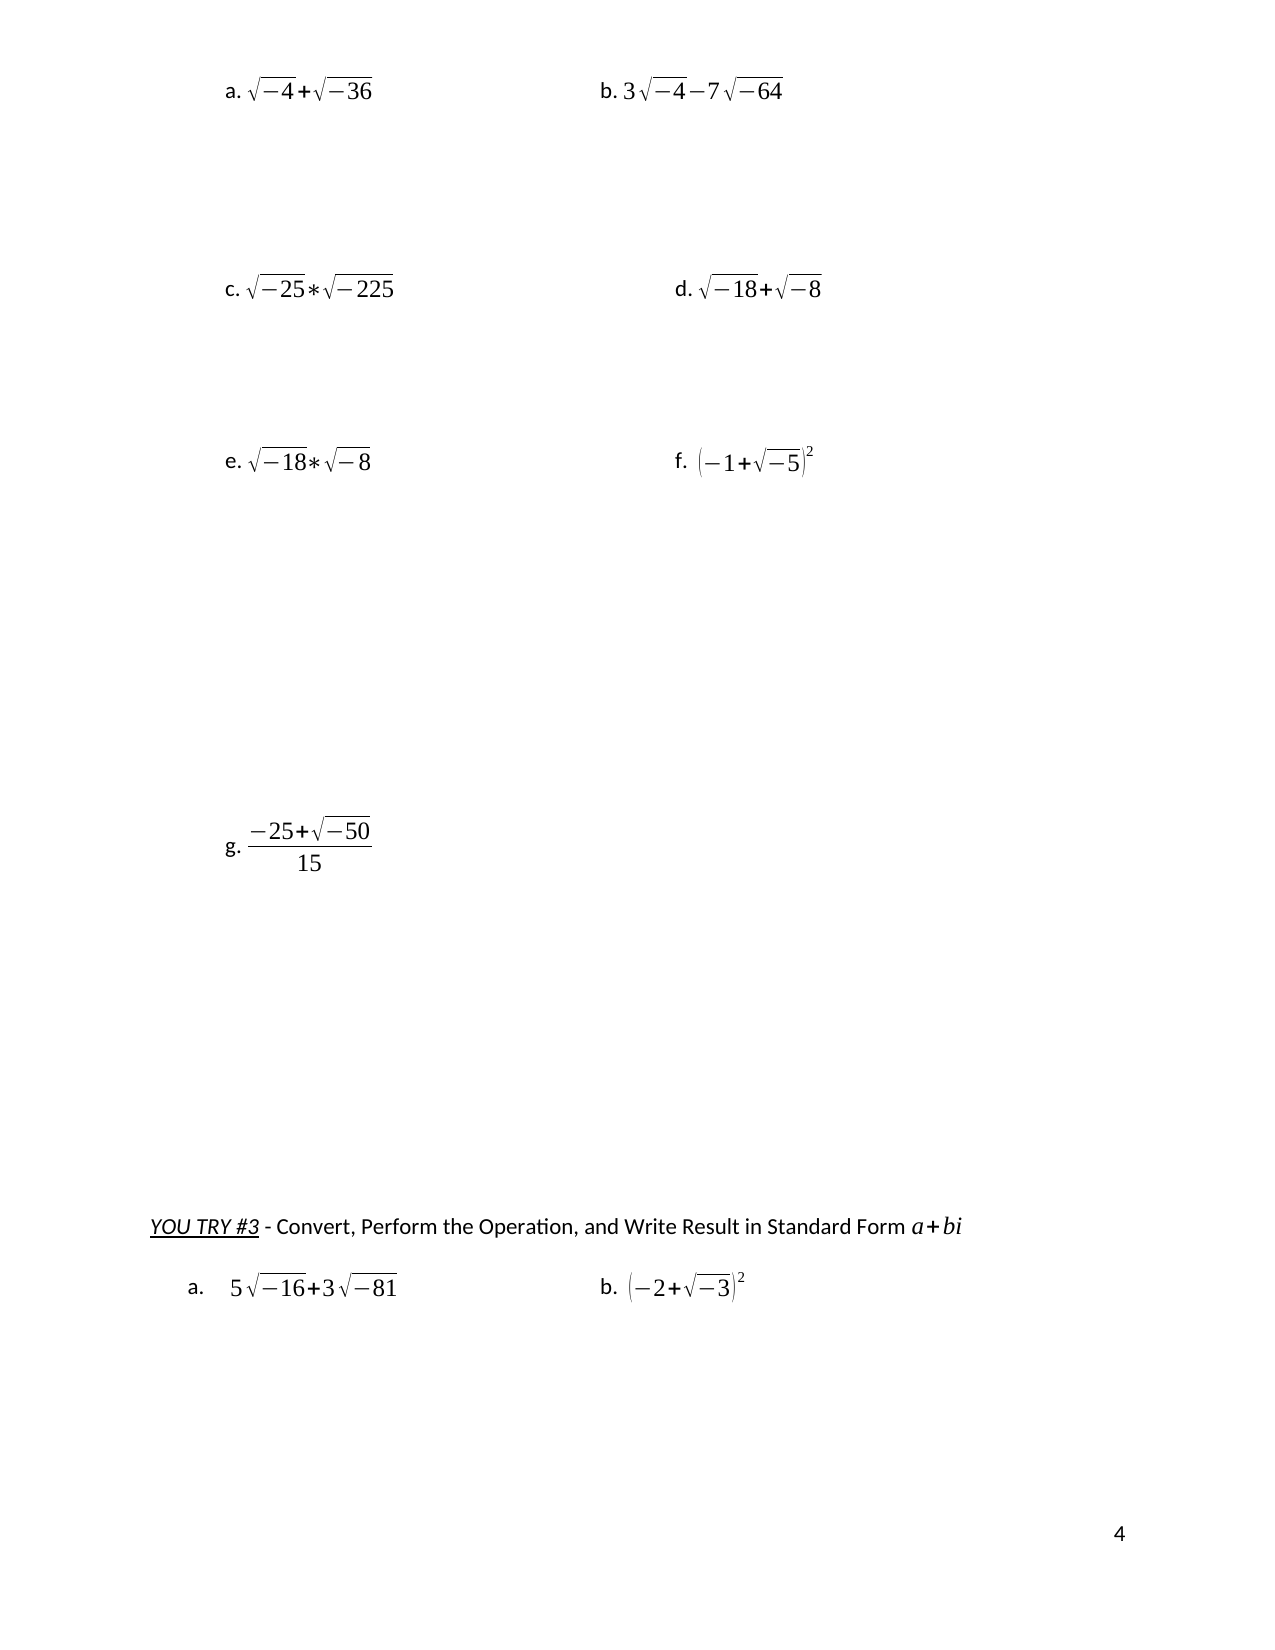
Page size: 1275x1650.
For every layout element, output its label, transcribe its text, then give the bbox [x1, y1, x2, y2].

text c. d. [225, 273, 1125, 303]
list b. [187, 1268, 1125, 1304]
text e. f. [225, 443, 1125, 478]
text a. b. [225, 75, 1125, 105]
text g. [225, 815, 1125, 876]
text YOU TRY #3 - Convert, Perform the Operation, and Write Result in Standard Form [150, 1212, 1125, 1240]
